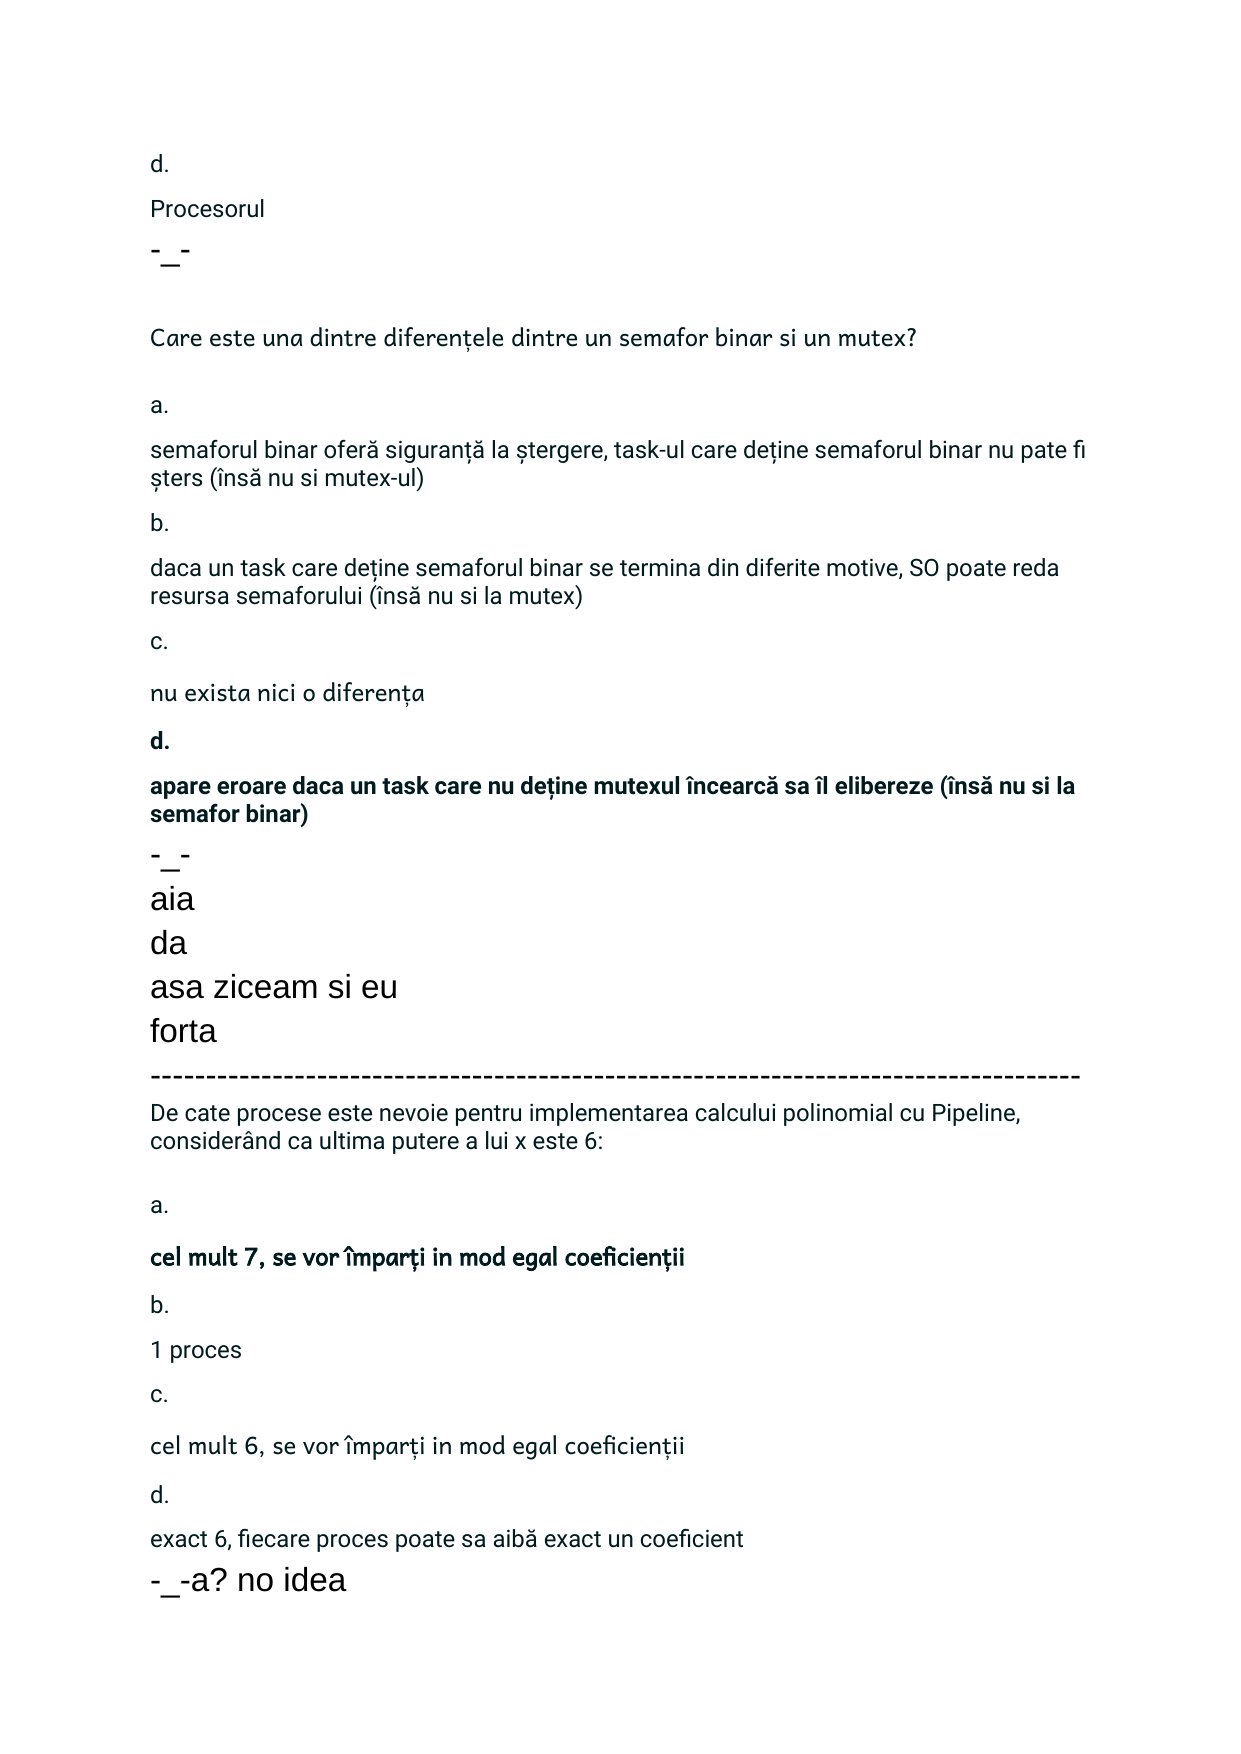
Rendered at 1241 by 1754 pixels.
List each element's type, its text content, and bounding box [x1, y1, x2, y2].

text d. [150, 150, 1090, 178]
text Care este una dintre diferențele dintre un semafor binar si un mutex? [150, 317, 1090, 356]
text da [150, 923, 1090, 961]
text b. [150, 1291, 1090, 1319]
text cel mult 6, se vor împarți in mod egal coeficienții [150, 1426, 1090, 1464]
text -_- [150, 834, 1090, 873]
text -_-a? no idea [150, 1560, 1090, 1598]
text asa ziceam si eu [150, 967, 1090, 1005]
text a. [150, 392, 1090, 420]
text -_- [150, 229, 1090, 268]
text cel mult 7, se vor împarți in mod egal coeficienții [150, 1236, 1090, 1274]
text Procesorul [150, 195, 1090, 223]
text De cate procese este nevoie pentru implementarea calcului polinomial cu Pipeline, considerând ca ultima putere a lui x este 6: [150, 1099, 1090, 1156]
text exact 6, fiecare proces poate sa aibă exact un coeficient [150, 1526, 1090, 1554]
text d. [150, 727, 1090, 755]
text d. [150, 1481, 1090, 1509]
text apare eroare daca un task care nu deține mutexul încearcă sa îl elibereze (însă nu si la semafor binar) [150, 772, 1090, 828]
text daca un task care deține semaforul binar se termina din diferite motive, SO poate reda resursa semaforului (însă nu si la mutex) [150, 554, 1090, 610]
text a. [150, 1191, 1090, 1219]
text 1 proces [150, 1336, 1090, 1364]
text aia [150, 878, 1090, 917]
text semaforul binar oferă siguranță la ștergere, task-ul care deține semaforul binar nu pate fi șters (însă nu si mutex-ul) [150, 436, 1090, 493]
text ------------------------------------------------------------------------------------ [150, 1055, 1090, 1094]
text nu exista nici o diferența [150, 672, 1090, 710]
text c. [150, 1381, 1090, 1409]
text forta [150, 1011, 1090, 1049]
text c. [150, 627, 1090, 655]
text b. [150, 509, 1090, 537]
